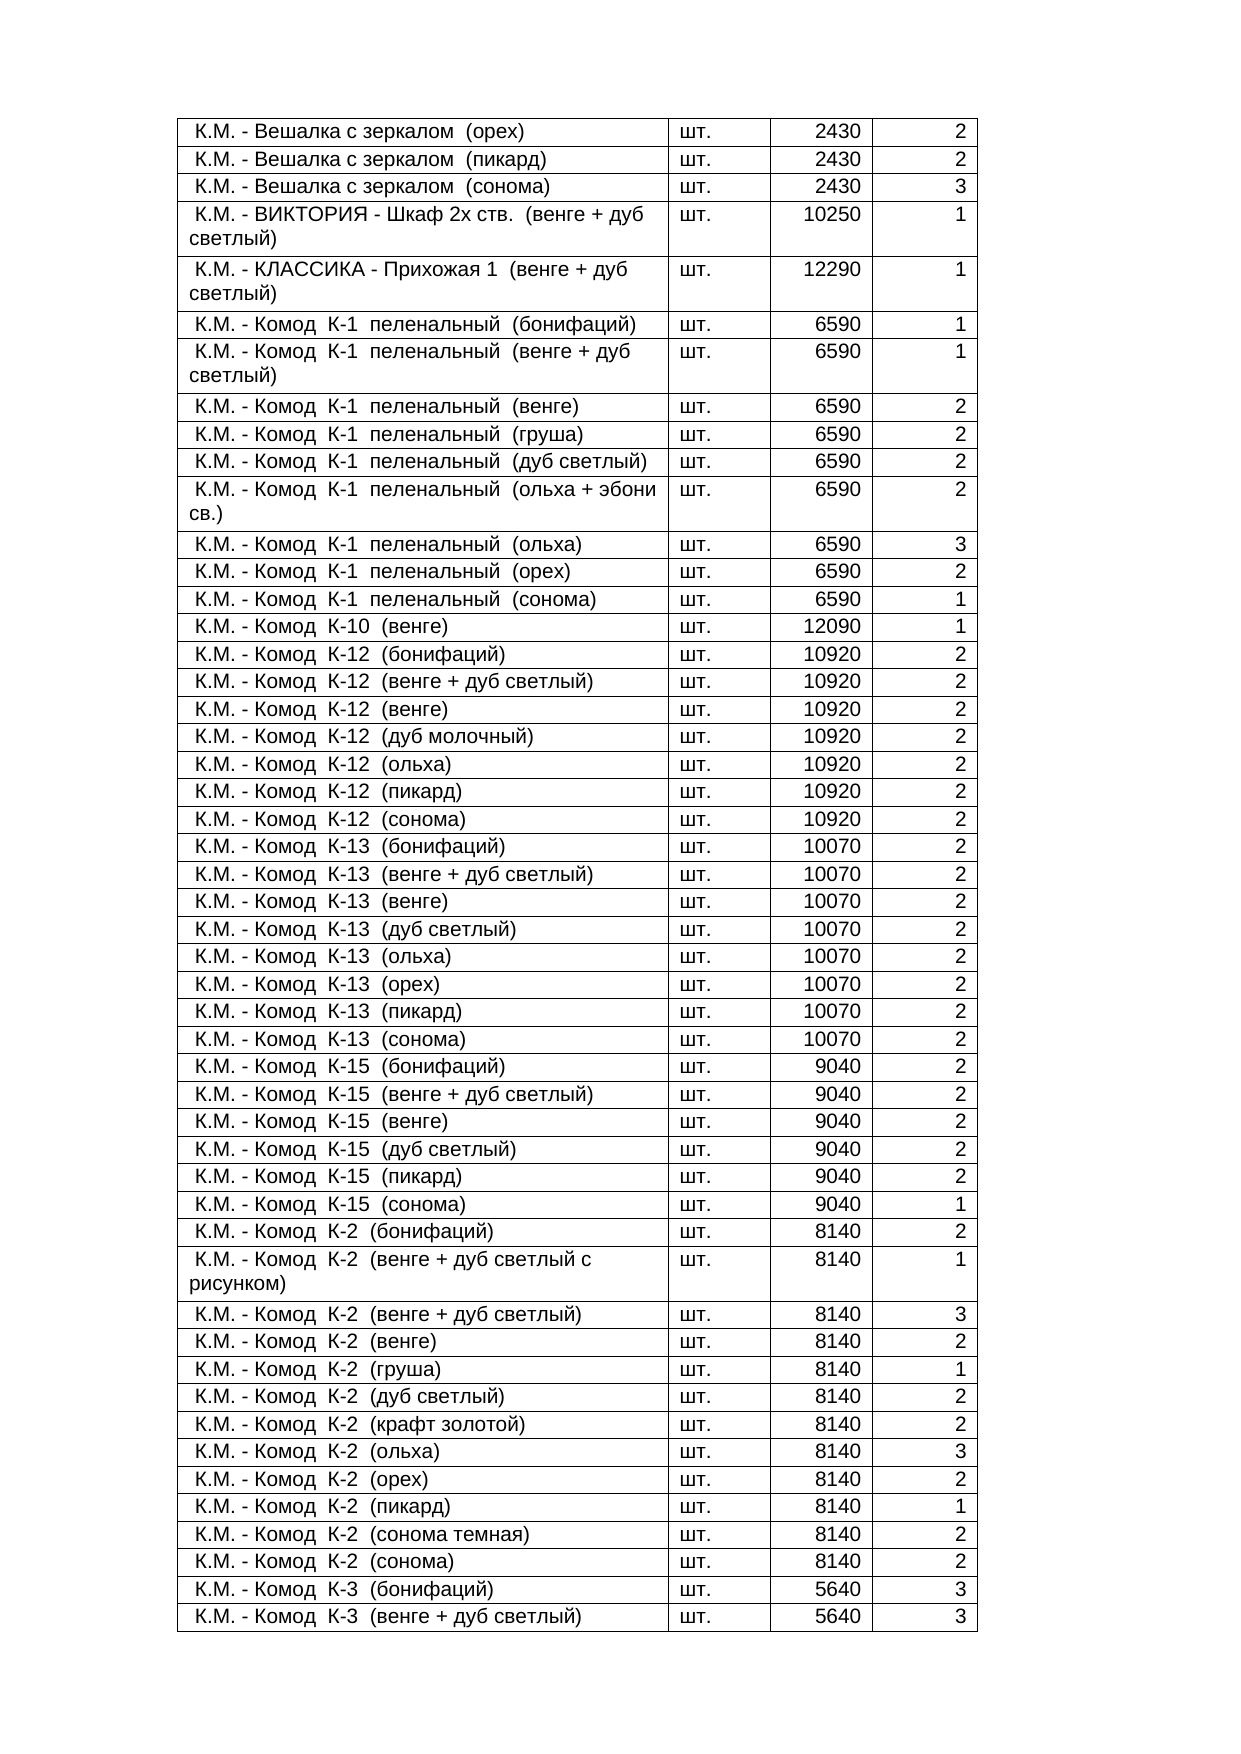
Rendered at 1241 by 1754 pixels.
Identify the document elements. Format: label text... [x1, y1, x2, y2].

table_cell 2 [873, 1467, 977, 1493]
table_cell шт. [669, 1329, 770, 1356]
table_cell 2 [873, 752, 977, 778]
table_cell 2 [873, 862, 977, 888]
table_cell 10920 [771, 807, 872, 833]
table_cell 3 [873, 1604, 977, 1631]
table_cell 2 [873, 1522, 977, 1548]
table_cell К.М. - Комод К-13 (венге) [178, 889, 668, 916]
table_cell 6590 [771, 477, 872, 531]
table_cell 2 [873, 1027, 977, 1053]
table_cell К.М. - Комод К-1 пеленальный (венге + дуб светлый) [178, 339, 668, 393]
table_cell шт. [669, 972, 770, 998]
table_cell К.М. - Комод К-13 (дуб светлый) [178, 917, 668, 943]
table_cell 8140 [771, 1329, 872, 1356]
table_cell К.М. - Комод К-1 пеленальный (бонифаций) [178, 312, 668, 338]
table_cell 8140 [771, 1412, 872, 1438]
table_cell К.М. - Комод К-13 (орех) [178, 972, 668, 998]
table_cell К.М. - Комод К-2 (венге + дуб светлый) [178, 1302, 668, 1328]
table_cell К.М. - Комод К-1 пеленальный (сонома) [178, 587, 668, 613]
table_cell шт. [669, 257, 770, 311]
table_cell К.М. - Комод К-3 (венге + дуб светлый) [178, 1604, 668, 1631]
table_cell шт. [669, 339, 770, 393]
table_cell 2 [873, 724, 977, 751]
table_cell шт. [669, 724, 770, 751]
table_cell 6590 [771, 449, 872, 476]
table_cell шт. [669, 1384, 770, 1411]
table_cell 2 [873, 642, 977, 668]
table_cell 6590 [771, 559, 872, 586]
table_cell 10070 [771, 889, 872, 916]
table_cell 5640 [771, 1604, 872, 1631]
table_cell 10070 [771, 862, 872, 888]
table_cell К.М. - Комод К-13 (бонифаций) [178, 834, 668, 861]
table_cell К.М. - Комод К-12 (венге) [178, 697, 668, 723]
table_cell 2 [873, 119, 977, 146]
table_cell К.М. - Комод К-13 (ольха) [178, 944, 668, 971]
table_cell К.М. - Комод К-10 (венге) [178, 614, 668, 641]
table_cell шт. [669, 1577, 770, 1603]
table_cell шт. [669, 1604, 770, 1631]
table_cell 2 [873, 1109, 977, 1136]
table_cell 6590 [771, 339, 872, 393]
table_cell К.М. - Комод К-12 (дуб молочный) [178, 724, 668, 751]
table_cell 2 [873, 394, 977, 421]
table_cell К.М. - Комод К-12 (сонома) [178, 807, 668, 833]
table_cell шт. [669, 1494, 770, 1521]
table_cell 9040 [771, 1054, 872, 1081]
table_cell 10920 [771, 779, 872, 806]
table_cell 1 [873, 614, 977, 641]
table_cell 8140 [771, 1494, 872, 1521]
table_cell К.М. - Комод К-2 (сонома темная) [178, 1522, 668, 1548]
table_cell 2 [873, 559, 977, 586]
table_cell К.М. - Комод К-1 пеленальный (венге) [178, 394, 668, 421]
table_cell шт. [669, 1412, 770, 1438]
table_cell 2 [873, 1054, 977, 1081]
table_cell 3 [873, 174, 977, 201]
table_cell К.М. - Комод К-13 (сонома) [178, 1027, 668, 1053]
table_cell К.М. - Комод К-1 пеленальный (ольха + эбони св.) [178, 477, 668, 531]
table_cell 10920 [771, 697, 872, 723]
table_cell 2 [873, 422, 977, 448]
table_cell шт. [669, 1109, 770, 1136]
table_cell К.М. - Комод К-15 (дуб светлый) [178, 1137, 668, 1163]
table_cell 1 [873, 312, 977, 338]
table_cell 8140 [771, 1522, 872, 1548]
table_cell 1 [873, 1247, 977, 1301]
table_cell 1 [873, 1357, 977, 1383]
table_cell шт. [669, 587, 770, 613]
table_cell шт. [669, 1439, 770, 1466]
table_cell 2 [873, 1164, 977, 1191]
table_cell шт. [669, 532, 770, 558]
table_cell шт. [669, 1164, 770, 1191]
table_cell 2 [873, 477, 977, 531]
table_cell К.М. - Комод К-13 (венге + дуб светлый) [178, 862, 668, 888]
table_cell шт. [669, 669, 770, 696]
table_cell шт. [669, 1467, 770, 1493]
table_cell шт. [669, 119, 770, 146]
table_cell 2 [873, 834, 977, 861]
table_cell шт. [669, 1549, 770, 1576]
table_cell 2 [873, 1549, 977, 1576]
table_cell шт. [669, 312, 770, 338]
table_cell шт. [669, 147, 770, 173]
table_cell 12090 [771, 614, 872, 641]
table_cell 2 [873, 1137, 977, 1163]
table_cell шт. [669, 1219, 770, 1246]
table_cell К.М. - Комод К-15 (сонома) [178, 1192, 668, 1218]
table_cell шт. [669, 422, 770, 448]
table_cell К.М. - Комод К-2 (крафт золотой) [178, 1412, 668, 1438]
table_cell шт. [669, 642, 770, 668]
table_cell К.М. - Комод К-2 (пикард) [178, 1494, 668, 1521]
table_cell 3 [873, 1302, 977, 1328]
table_cell 8140 [771, 1357, 872, 1383]
table_cell К.М. - Вешалка с зеркалом (орех) [178, 119, 668, 146]
table_cell 8140 [771, 1384, 872, 1411]
table_cell К.М. - Комод К-1 пеленальный (дуб светлый) [178, 449, 668, 476]
table_cell 3 [873, 1439, 977, 1466]
table_cell 10250 [771, 202, 872, 256]
table_cell 10920 [771, 669, 872, 696]
table_cell К.М. - Комод К-12 (ольха) [178, 752, 668, 778]
table_cell 2 [873, 807, 977, 833]
table_cell 8140 [771, 1549, 872, 1576]
table_cell К.М. - Вешалка с зеркалом (пикард) [178, 147, 668, 173]
table_cell 2 [873, 944, 977, 971]
table_cell 2 [873, 449, 977, 476]
table_cell 2 [873, 779, 977, 806]
table_cell К.М. - Комод К-15 (пикард) [178, 1164, 668, 1191]
table_cell шт. [669, 559, 770, 586]
table_cell К.М. - Комод К-2 (сонома) [178, 1549, 668, 1576]
table_cell шт. [669, 1247, 770, 1301]
table_cell 10070 [771, 834, 872, 861]
table_cell К.М. - ВИКТОРИЯ - Шкаф 2х ств. (венге + дуб светлый) [178, 202, 668, 256]
table_cell 1 [873, 587, 977, 613]
table_cell 6590 [771, 532, 872, 558]
table_cell 9040 [771, 1164, 872, 1191]
table_cell 2 [873, 889, 977, 916]
table_cell 8140 [771, 1467, 872, 1493]
table_cell К.М. - Комод К-2 (ольха) [178, 1439, 668, 1466]
table_cell 10070 [771, 917, 872, 943]
table_cell шт. [669, 477, 770, 531]
table_cell К.М. - КЛАССИКА - Прихожая 1 (венге + дуб светлый) [178, 257, 668, 311]
table_cell шт. [669, 834, 770, 861]
table_cell 2430 [771, 147, 872, 173]
table_cell К.М. - Комод К-2 (груша) [178, 1357, 668, 1383]
table_cell 8140 [771, 1247, 872, 1301]
table_cell 5640 [771, 1577, 872, 1603]
table_cell 10070 [771, 999, 872, 1026]
table_cell 12290 [771, 257, 872, 311]
table_cell К.М. - Комод К-15 (бонифаций) [178, 1054, 668, 1081]
table_cell 1 [873, 1494, 977, 1521]
table_cell 2 [873, 669, 977, 696]
table_cell шт. [669, 697, 770, 723]
table_cell шт. [669, 779, 770, 806]
table_cell 6590 [771, 312, 872, 338]
table_cell шт. [669, 1054, 770, 1081]
table_cell 10070 [771, 944, 872, 971]
table_cell К.М. - Комод К-2 (дуб светлый) [178, 1384, 668, 1411]
table_cell 10920 [771, 752, 872, 778]
table_cell К.М. - Комод К-15 (венге) [178, 1109, 668, 1136]
table_cell 2 [873, 1082, 977, 1108]
table_cell шт. [669, 889, 770, 916]
table_cell шт. [669, 449, 770, 476]
table_cell К.М. - Комод К-1 пеленальный (орех) [178, 559, 668, 586]
table_cell 3 [873, 532, 977, 558]
table_cell шт. [669, 944, 770, 971]
table_cell шт. [669, 1082, 770, 1108]
table_cell шт. [669, 917, 770, 943]
table_cell шт. [669, 174, 770, 201]
table_cell 2 [873, 917, 977, 943]
table_cell 1 [873, 202, 977, 256]
table_cell К.М. - Комод К-2 (бонифаций) [178, 1219, 668, 1246]
table_cell 10070 [771, 972, 872, 998]
table_cell шт. [669, 614, 770, 641]
table_cell 2430 [771, 174, 872, 201]
table_cell 6590 [771, 587, 872, 613]
table_cell 10920 [771, 724, 872, 751]
table_cell шт. [669, 1027, 770, 1053]
table_cell шт. [669, 1302, 770, 1328]
table_cell шт. [669, 394, 770, 421]
table_cell К.М. - Комод К-3 (бонифаций) [178, 1577, 668, 1603]
table_cell 9040 [771, 1082, 872, 1108]
table_cell 2 [873, 999, 977, 1026]
table_cell шт. [669, 1357, 770, 1383]
table_cell 2 [873, 1412, 977, 1438]
table_cell 10920 [771, 642, 872, 668]
table_cell К.М. - Комод К-13 (пикард) [178, 999, 668, 1026]
table_cell 6590 [771, 422, 872, 448]
table_cell 2 [873, 1329, 977, 1356]
table_cell 3 [873, 1577, 977, 1603]
table_cell К.М. - Комод К-12 (бонифаций) [178, 642, 668, 668]
table_cell 2 [873, 1219, 977, 1246]
table_cell К.М. - Вешалка с зеркалом (сонома) [178, 174, 668, 201]
table_cell 6590 [771, 394, 872, 421]
table_cell шт. [669, 862, 770, 888]
table_cell 8140 [771, 1219, 872, 1246]
table_cell К.М. - Комод К-2 (орех) [178, 1467, 668, 1493]
table_cell 2 [873, 697, 977, 723]
table_cell 8140 [771, 1302, 872, 1328]
table_cell К.М. - Комод К-2 (венге) [178, 1329, 668, 1356]
table_cell шт. [669, 1137, 770, 1163]
table_cell К.М. - Комод К-1 пеленальный (груша) [178, 422, 668, 448]
table_cell 2 [873, 1384, 977, 1411]
table_cell К.М. - Комод К-12 (пикард) [178, 779, 668, 806]
table_cell 1 [873, 257, 977, 311]
table_cell шт. [669, 202, 770, 256]
table_cell 9040 [771, 1192, 872, 1218]
table_cell К.М. - Комод К-15 (венге + дуб светлый) [178, 1082, 668, 1108]
table_cell шт. [669, 752, 770, 778]
table_cell 9040 [771, 1109, 872, 1136]
table_cell 10070 [771, 1027, 872, 1053]
table_cell 1 [873, 339, 977, 393]
table_cell 2 [873, 147, 977, 173]
table_cell шт. [669, 999, 770, 1026]
table_cell шт. [669, 1192, 770, 1218]
table_cell 2 [873, 972, 977, 998]
table_cell 2430 [771, 119, 872, 146]
table_cell К.М. - Комод К-12 (венге + дуб светлый) [178, 669, 668, 696]
table_cell шт. [669, 1522, 770, 1548]
table_cell 9040 [771, 1137, 872, 1163]
table_cell шт. [669, 807, 770, 833]
table_cell К.М. - Комод К-1 пеленальный (ольха) [178, 532, 668, 558]
table_cell 8140 [771, 1439, 872, 1466]
table_cell К.М. - Комод К-2 (венге + дуб светлый с рисунком) [178, 1247, 668, 1301]
table_cell 1 [873, 1192, 977, 1218]
